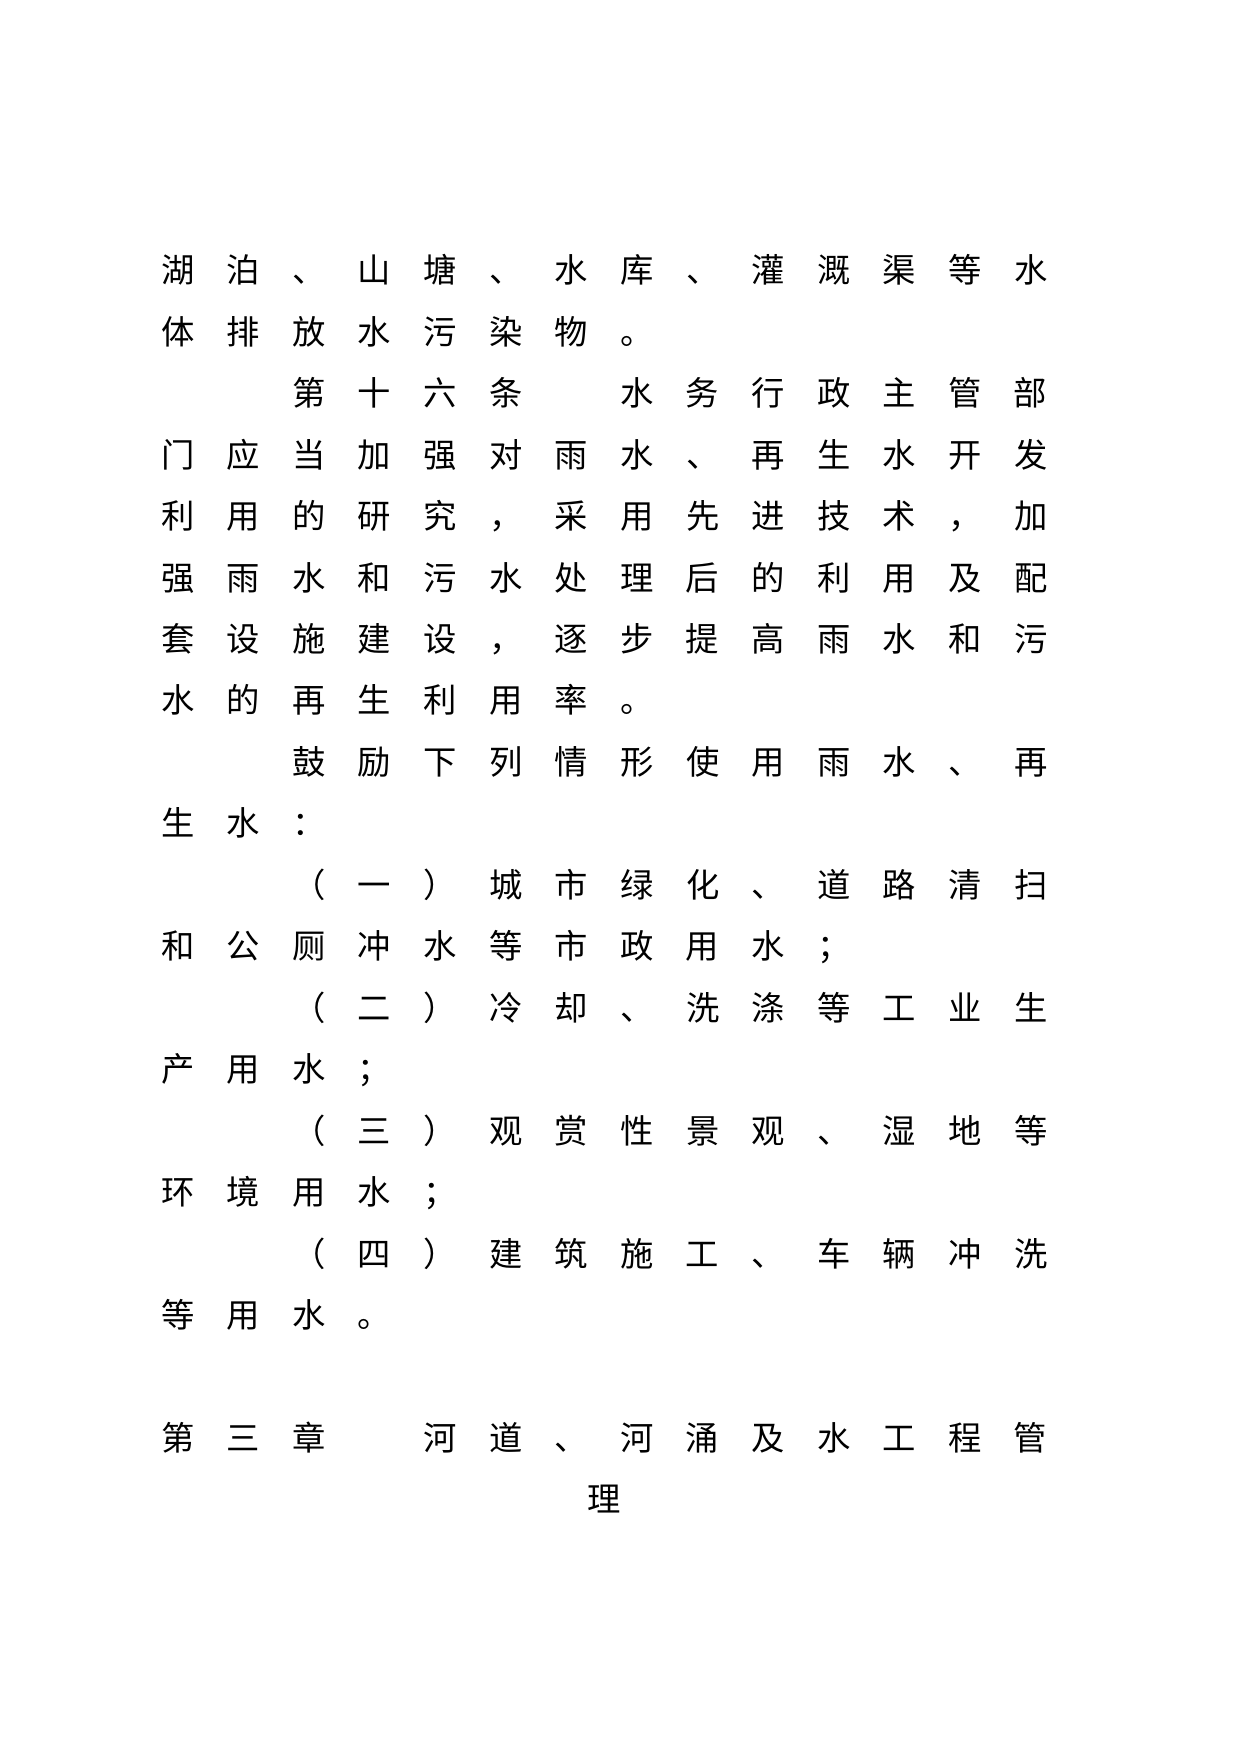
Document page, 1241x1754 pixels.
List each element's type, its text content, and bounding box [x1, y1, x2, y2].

text （一）城市绿化、道路清扫和公厕冲水等市政用水； [161, 852, 1079, 975]
text 鼓励下列情形使用雨水、再生水： [161, 729, 1079, 852]
text 第三章 河道、河涌及水工程管理 [161, 1405, 1079, 1528]
text （二）冷却、洗涤等工业生产用水； [161, 975, 1079, 1098]
text （四）建筑施工、车辆冲洗等用水。 [161, 1221, 1079, 1344]
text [161, 237, 1079, 360]
text （三）观赏性景观、湿地等环境用水； [161, 1098, 1079, 1221]
text 第十六条 水务行政主管部门应当加强对雨水、再生水开发利用的研究，采用先进技术，加强雨水和污水处理后的利用及配套设施建设，逐步提高雨水和污水的再生利用率。 [161, 360, 1079, 729]
